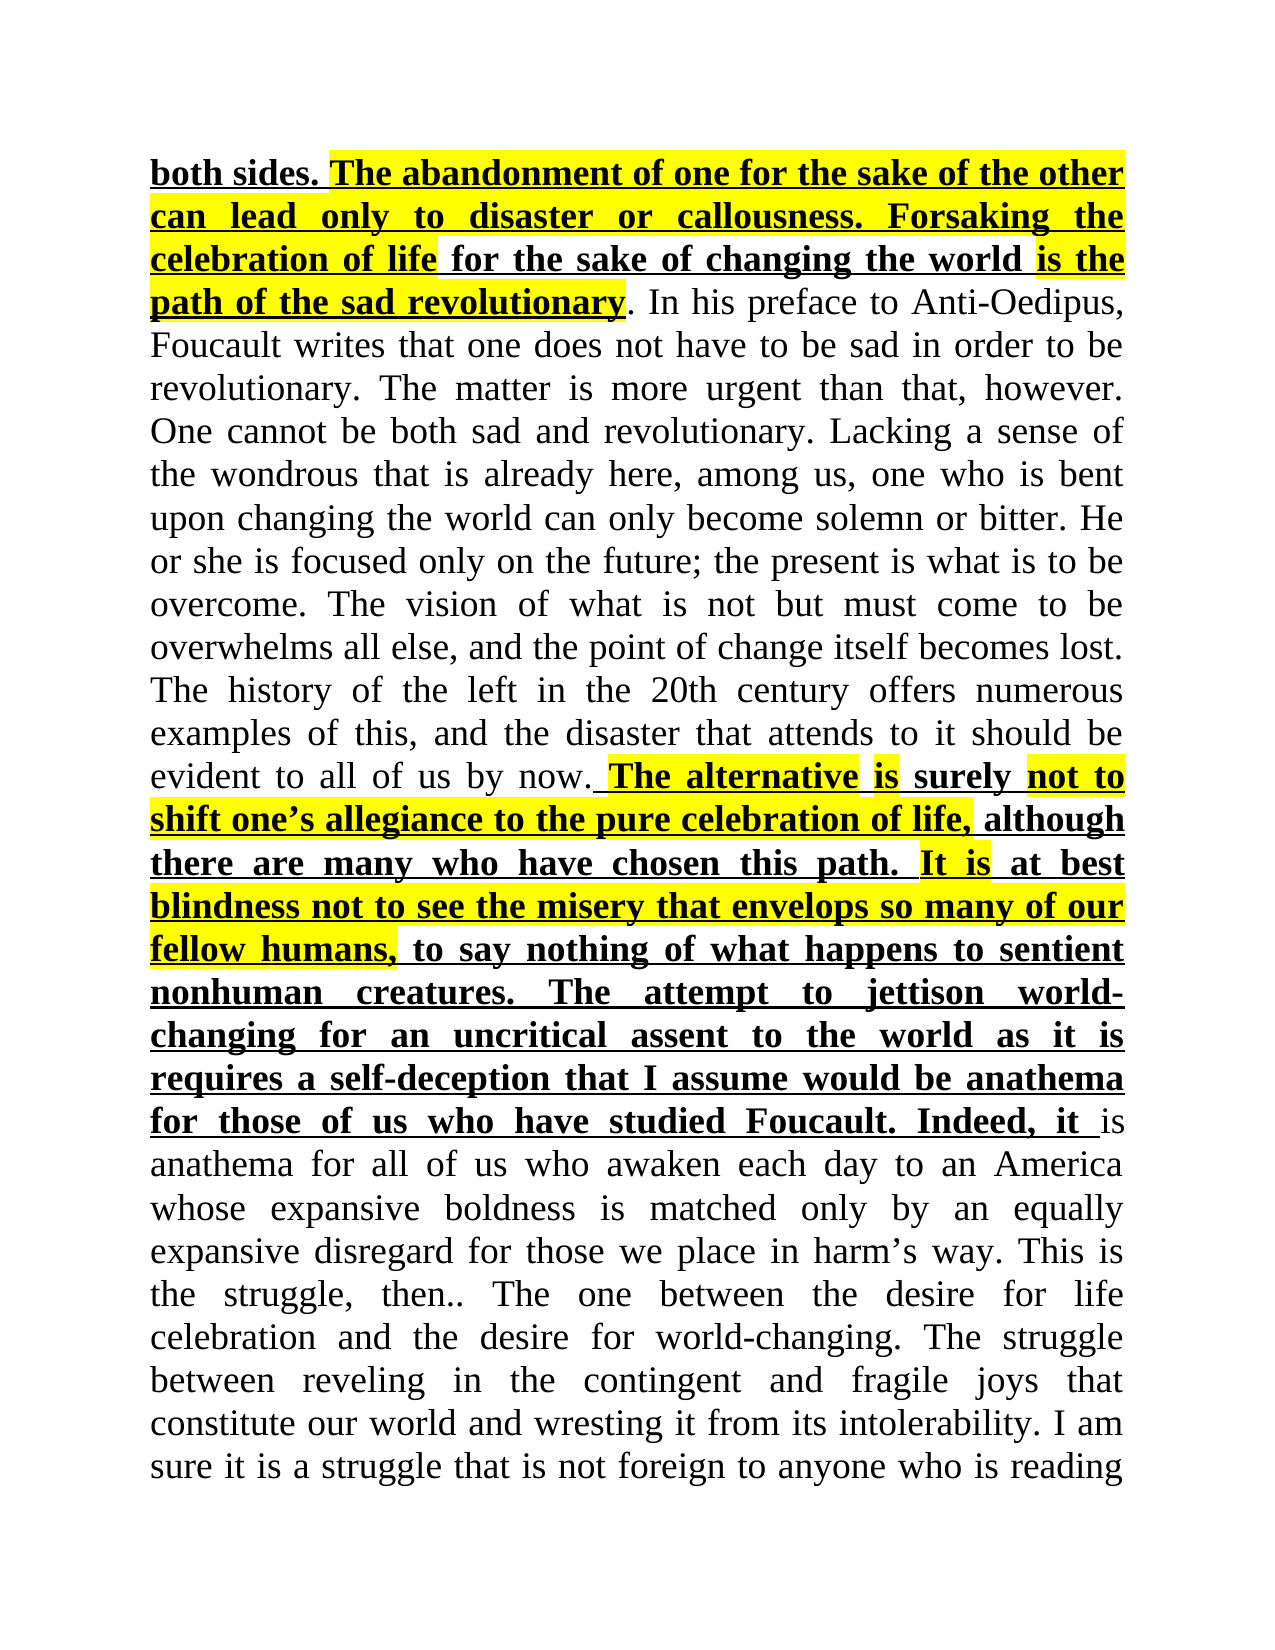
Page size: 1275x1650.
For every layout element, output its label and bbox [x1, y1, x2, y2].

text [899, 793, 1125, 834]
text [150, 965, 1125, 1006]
text [150, 275, 1125, 797]
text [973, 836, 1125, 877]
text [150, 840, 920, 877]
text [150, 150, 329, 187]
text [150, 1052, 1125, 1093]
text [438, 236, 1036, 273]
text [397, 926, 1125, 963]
text [150, 1095, 1125, 1487]
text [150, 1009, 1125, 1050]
